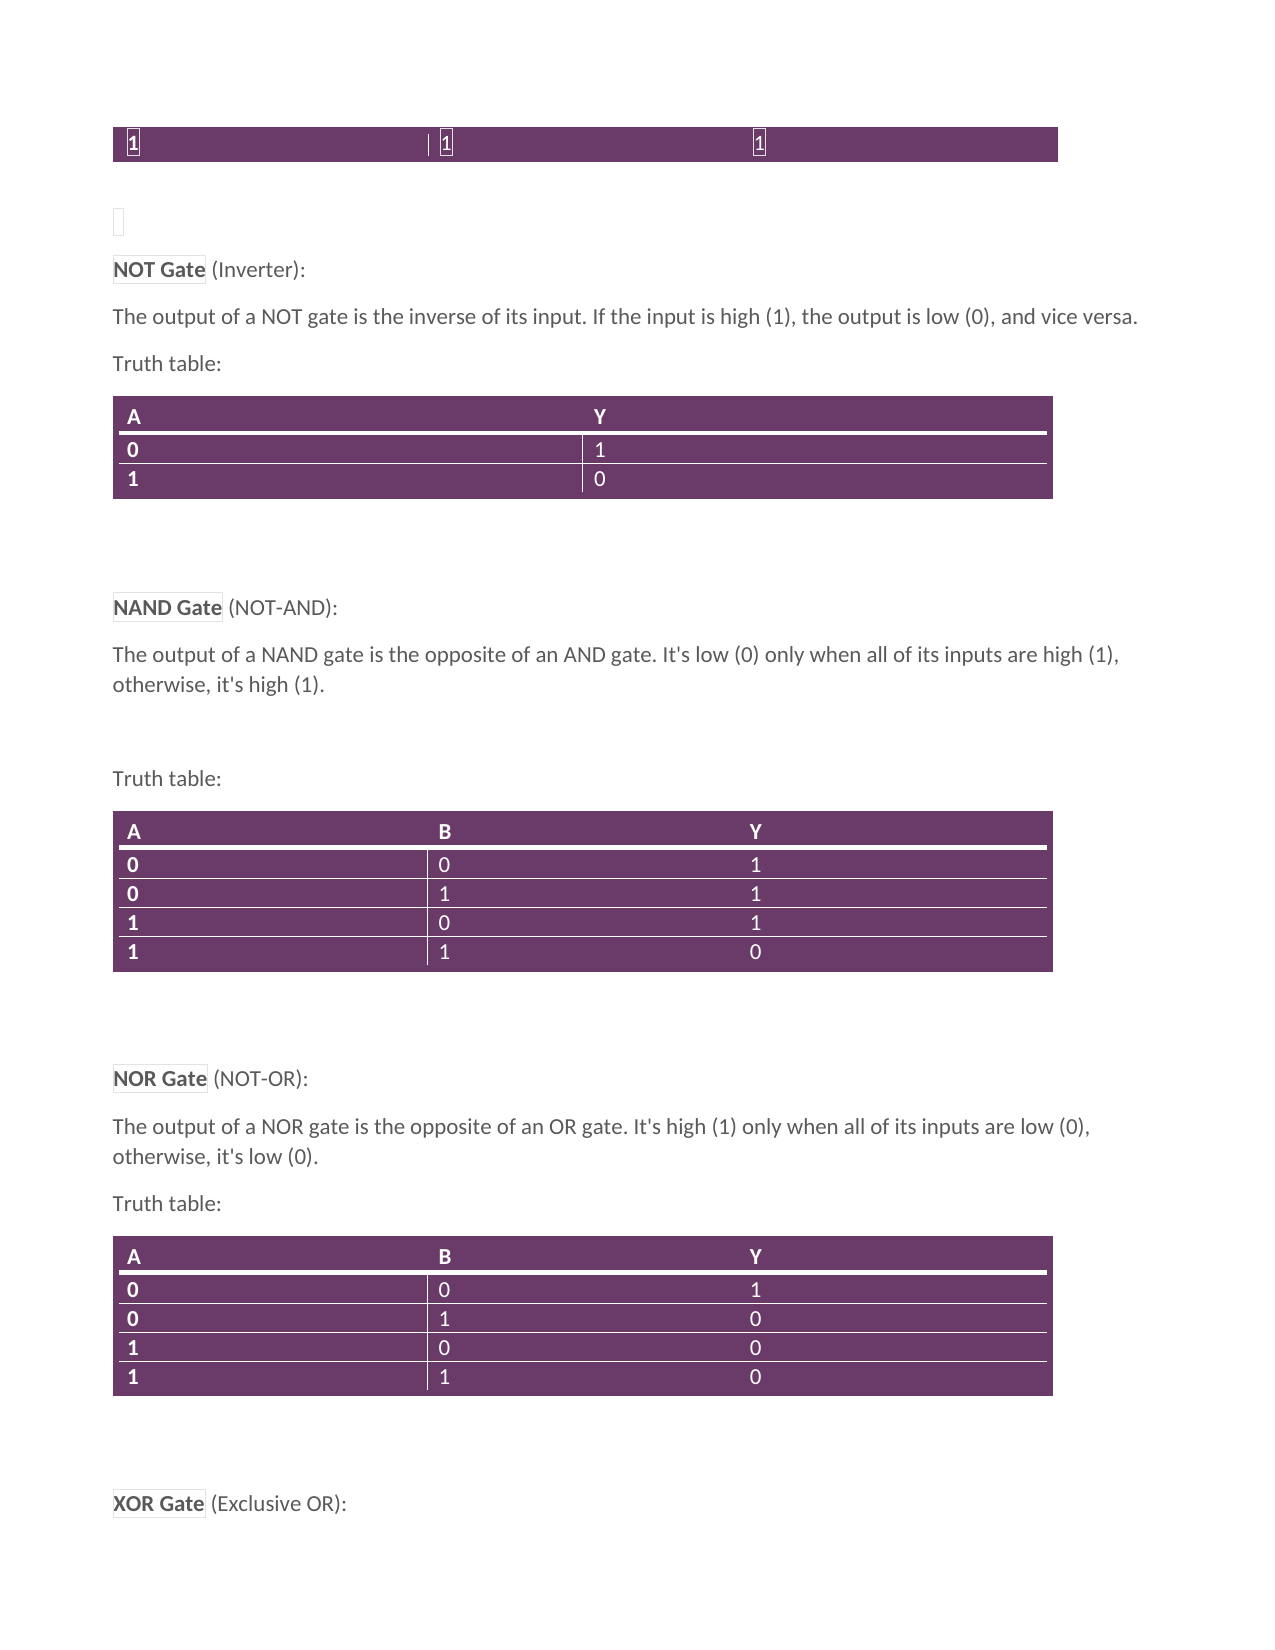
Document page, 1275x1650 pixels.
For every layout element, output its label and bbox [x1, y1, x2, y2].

table_cell [113, 104, 1162, 1560]
